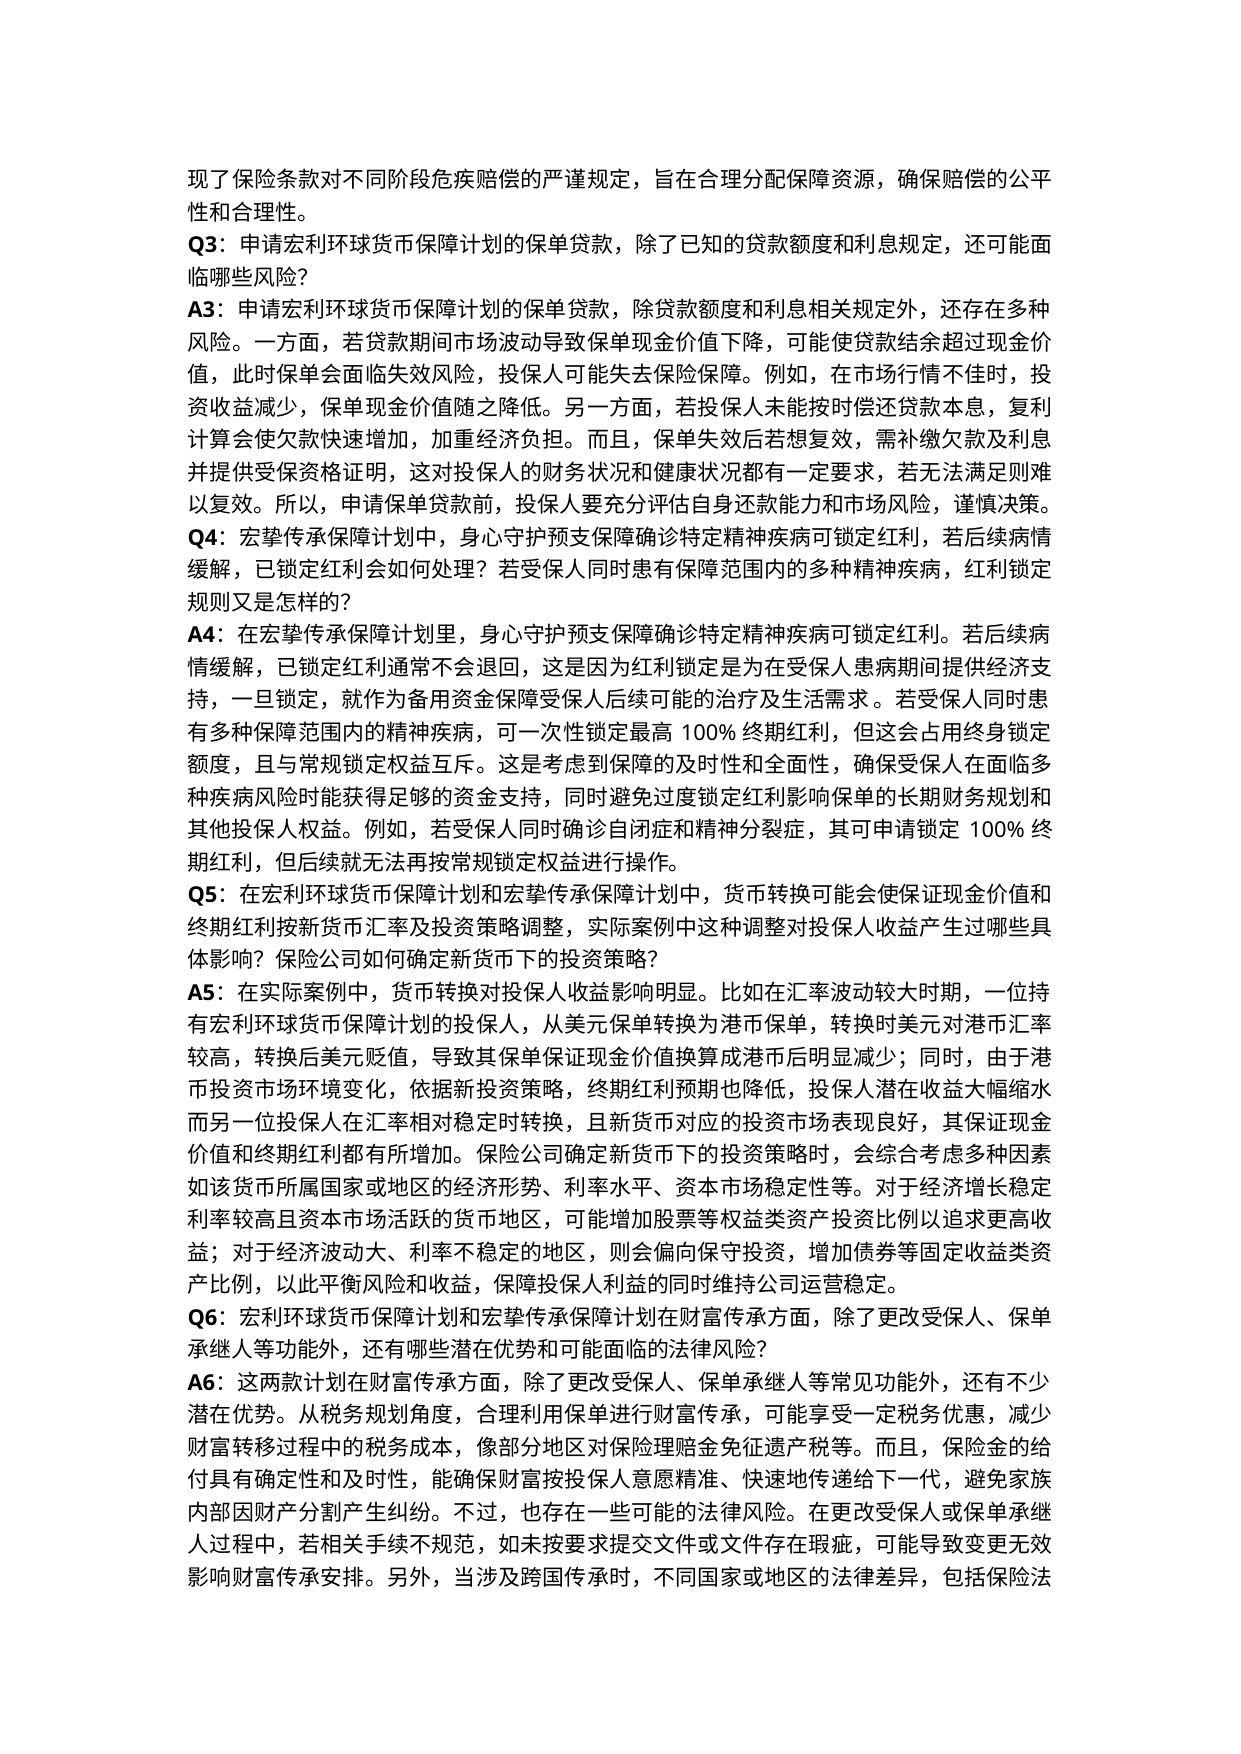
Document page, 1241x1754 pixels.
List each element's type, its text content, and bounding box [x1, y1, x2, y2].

text A4：在宏挚传承保障计划里，身心守护预支保障确诊特定精神疾病可锁定红利。若后续病情缓解，已锁定红利通常不会退回，这是因为红利锁定是为在受保人患病期间提供经济支持，一旦锁定，就作为备用资金保障受保人后续可能的治疗及生活需求 。若受保人同时患有多种保障范围内的精神疾病，可一次性锁定最高 100% 终期红利，但这会占用终身锁定额度，且与常规锁定权益互斥。这是考虑到保障的及时性和全面性，确保受保人在面临多种疾病风险时能获得足够的资金支持，同时避免过度锁定红利影响保单的长期财务规划和其他投保人权益。例如，若受保人同时确诊自闭症和精神分裂症，其可申请锁定 100% 终期红利，但后续就无法再按常规锁定权益进行操作。 [187, 617, 1053, 877]
text Q5：在宏利环球货币保障计划和宏挚传承保障计划中，货币转换可能会使保证现金价值和终期红利按新货币汇率及投资策略调整，实际案例中这种调整对投保人收益产生过哪些具体影响？保险公司如何确定新货币下的投资策略？ [187, 877, 1053, 974]
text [187, 1364, 1053, 1592]
text A5：在实际案例中，货币转换对投保人收益影响明显。比如在汇率波动较大时期，一位持有宏利环球货币保障计划的投保人，从美元保单转换为港币保单，转换时美元对港币汇率较高，转换后美元贬值，导致其保单保证现金价值换算成港币后明显减少；同时，由于港币投资市场环境变化，依据新投资策略，终期红利预期也降低，投保人潜在收益大幅缩水。而另一位投保人在汇率相对稳定时转换，且新货币对应的投资市场表现良好，其保证现金价值和终期红利都有所增加。保险公司确定新货币下的投资策略时，会综合考虑多种因素，如该货币所属国家或地区的经济形势、利率水平、资本市场稳定性等。对于经济增长稳定、利率较高且资本市场活跃的货币地区，可能增加股票等权益类资产投资比例以追求更高收益；对于经济波动大、利率不稳定的地区，则会偏向保守投资，增加债券等固定收益类资产比例，以此平衡风险和收益，保障投保人利益的同时维持公司运营稳定。 [187, 974, 1053, 1299]
text Q4：宏挚传承保障计划中，身心守护预支保障确诊特定精神疾病可锁定红利，若后续病情缓解，已锁定红利会如何处理？若受保人同时患有保障范围内的多种精神疾病，红利锁定规则又是怎样的？ [187, 519, 1053, 617]
text Q3：申请宏利环球货币保障计划的保单贷款，除了已知的贷款额度和利息规定，还可能面临哪些风险？ [187, 227, 1053, 292]
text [187, 162, 1053, 227]
text A3：申请宏利环球货币保障计划的保单贷款，除贷款额度和利息相关规定外，还存在多种风险。一方面，若贷款期间市场波动导致保单现金价值下降，可能使贷款结余超过现金价值，此时保单会面临失效风险，投保人可能失去保险保障。例如，在市场行情不佳时，投资收益减少，保单现金价值随之降低。另一方面，若投保人未能按时偿还贷款本息，复利计算会使欠款快速增加，加重经济负担。而且，保单失效后若想复效，需补缴欠款及利息，并提供受保资格证明，这对投保人的财务状况和健康状况都有一定要求，若无法满足则难以复效。所以，申请保单贷款前，投保人要充分评估自身还款能力和市场风险，谨慎决策。 [187, 292, 1053, 519]
text Q6：宏利环球货币保障计划和宏挚传承保障计划在财富传承方面，除了更改受保人、保单承继人等功能外，还有哪些潜在优势和可能面临的法律风险？ [187, 1299, 1053, 1364]
